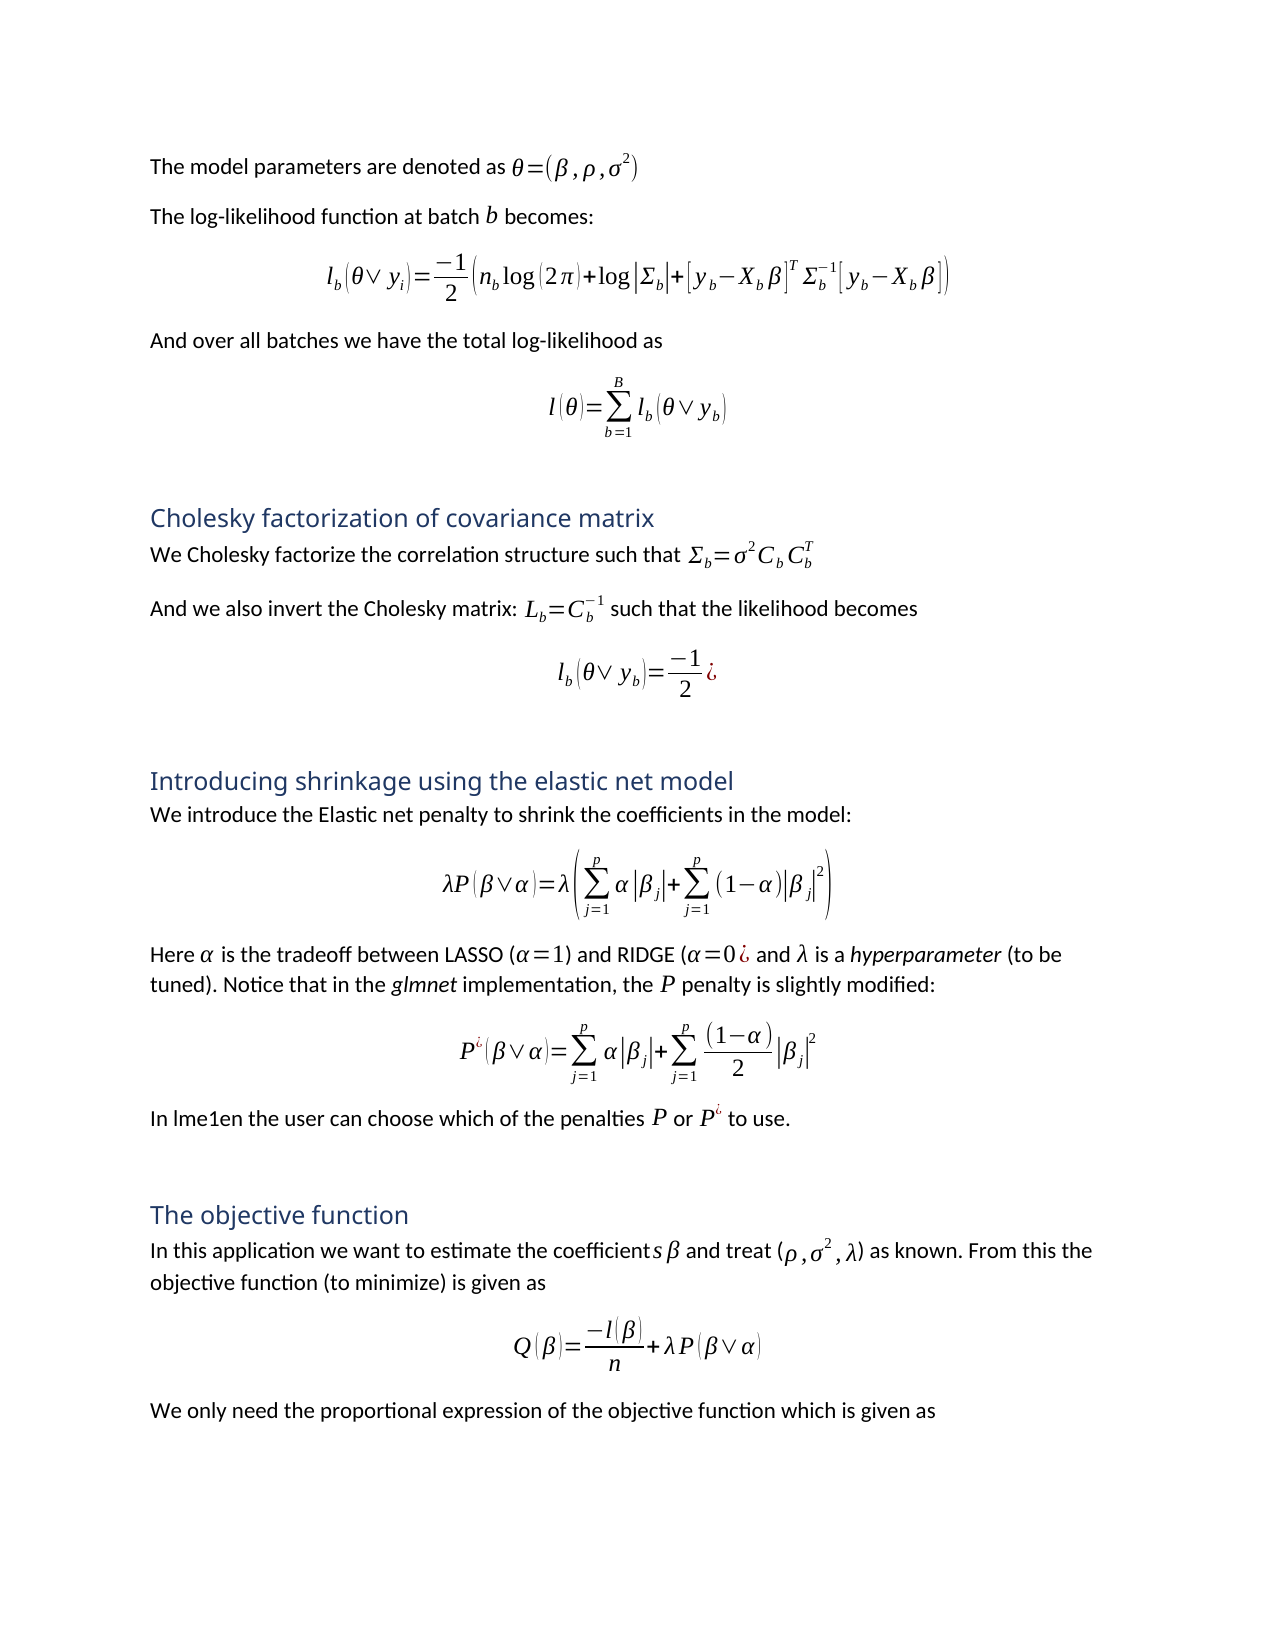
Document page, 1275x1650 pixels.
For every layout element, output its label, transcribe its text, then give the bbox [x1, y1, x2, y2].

text In lme1en the user can choose which of the penalties or to use. [150, 1103, 1125, 1132]
text The log-likelihood function at batch becomes: [150, 202, 1125, 230]
text And over all batches we have the total log-likelihood as [150, 326, 1125, 354]
subtitle Introducing shrinkage using the elastic net model [150, 763, 1125, 797]
text We Cholesky factorize the correlation structure such that [150, 537, 1125, 572]
text We introduce the Elastic net penalty to shrink the coefficients in the model: [150, 800, 1125, 828]
subtitle The objective function [150, 1198, 1125, 1232]
subtitle Cholesky factorization of covariance matrix [150, 500, 1125, 534]
text We only need the proportional expression of the objective function which is given as [150, 1396, 1125, 1424]
text Here is the tradeoff between LASSO () and RIDGE ( and is a hyperparameter (to be tuned). Notice that in the glmnet implementation, the penalty is slightly modified: [150, 940, 1125, 998]
text And we also invert the Cholesky matrix: such that the likelihood becomes [150, 591, 1125, 626]
text In this application we want to estimate the coefficient and treat () as known. From this the objective function (to minimize) is given as [150, 1235, 1125, 1296]
text The model parameters are denoted as [150, 150, 1125, 183]
